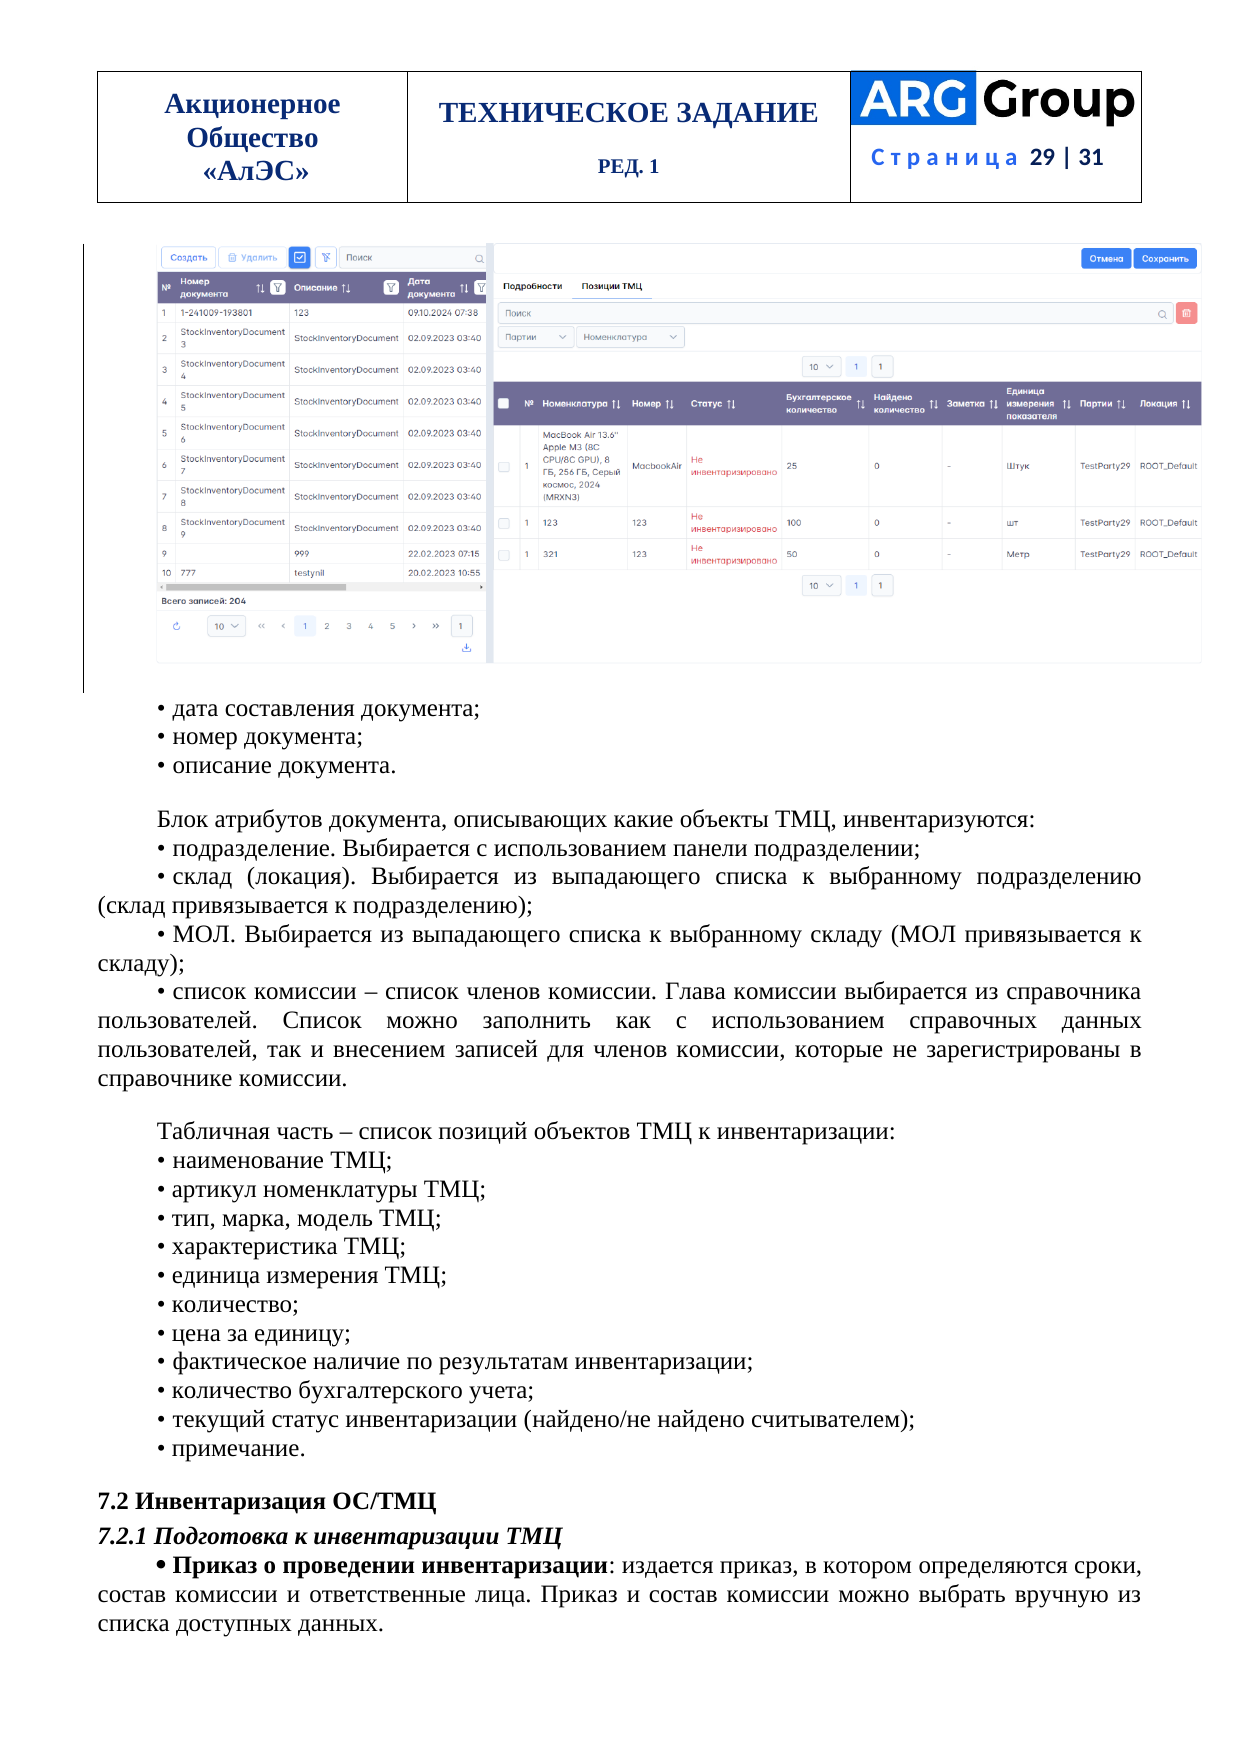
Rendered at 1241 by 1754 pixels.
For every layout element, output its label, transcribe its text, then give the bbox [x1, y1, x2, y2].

text Блок атрибутов документа, описывающих какие объекты ТМЦ, инвентаризуются: [97, 804, 1143, 833]
text • фактическое наличие по результатам инвентаризации; [97, 1346, 1143, 1375]
text • характеристика ТМЦ; [97, 1231, 1143, 1260]
text • подразделение. Выбирается с использованием панели подразделении; [97, 833, 1143, 861]
text • примечание. [97, 1433, 1143, 1461]
picture [851, 66, 1136, 71]
picture [851, 72, 1136, 129]
subtitle 7.2 Инвентаризация ОС/ТМЦ [97, 1486, 1143, 1515]
text • артикул номенклатуры ТМЦ; [97, 1174, 1143, 1203]
text • количество бухгалтерского учета; [97, 1375, 1143, 1404]
text • дата составления документа; [97, 693, 1143, 721]
text Табличная часть – список позиций объектов ТМЦ к инвентаризации: [97, 1116, 1143, 1145]
text • наименование ТМЦ; [97, 1145, 1143, 1174]
text • единица измерения ТМЦ; [97, 1260, 1143, 1289]
text • описание документа. [97, 750, 1143, 779]
text 7.2.1 Подготовка к инвентаризации ТМЦ [97, 1521, 1143, 1550]
text • тип, марка, модель ТМЦ; [97, 1203, 1143, 1231]
text • цена за единицу; [97, 1318, 1143, 1346]
text • номер документа; [97, 721, 1143, 750]
picture [156, 243, 1202, 664]
text • количество; [97, 1289, 1143, 1318]
text • склад (локация). Выбирается из выпадающего списка к выбранному подразделению (склад привязывается к подразделению); [97, 861, 1143, 919]
text • список комиссии – список членов комиссии. Глава комиссии выбирается из справочника пользователей. Список можно заполнить как с использованием справочных данных пользователей, так и внесением записей для членов комиссии, которые не зарегистрированы в справочнике комиссии. [97, 976, 1143, 1091]
list Приказ о проведении инвентаризации: издается приказ, в котором определяются сроки, состав комиссии и ответственные лица. Приказ и состав комиссии можно выбрать вручную из списка доступных данных. [97, 1550, 1143, 1636]
text • текущий статус инвентаризации (найдено/не найдено считывателем); [97, 1404, 1143, 1433]
text • МОЛ. Выбирается из выпадающего списка к выбранному складу (МОЛ привязывается к складу); [97, 919, 1143, 976]
